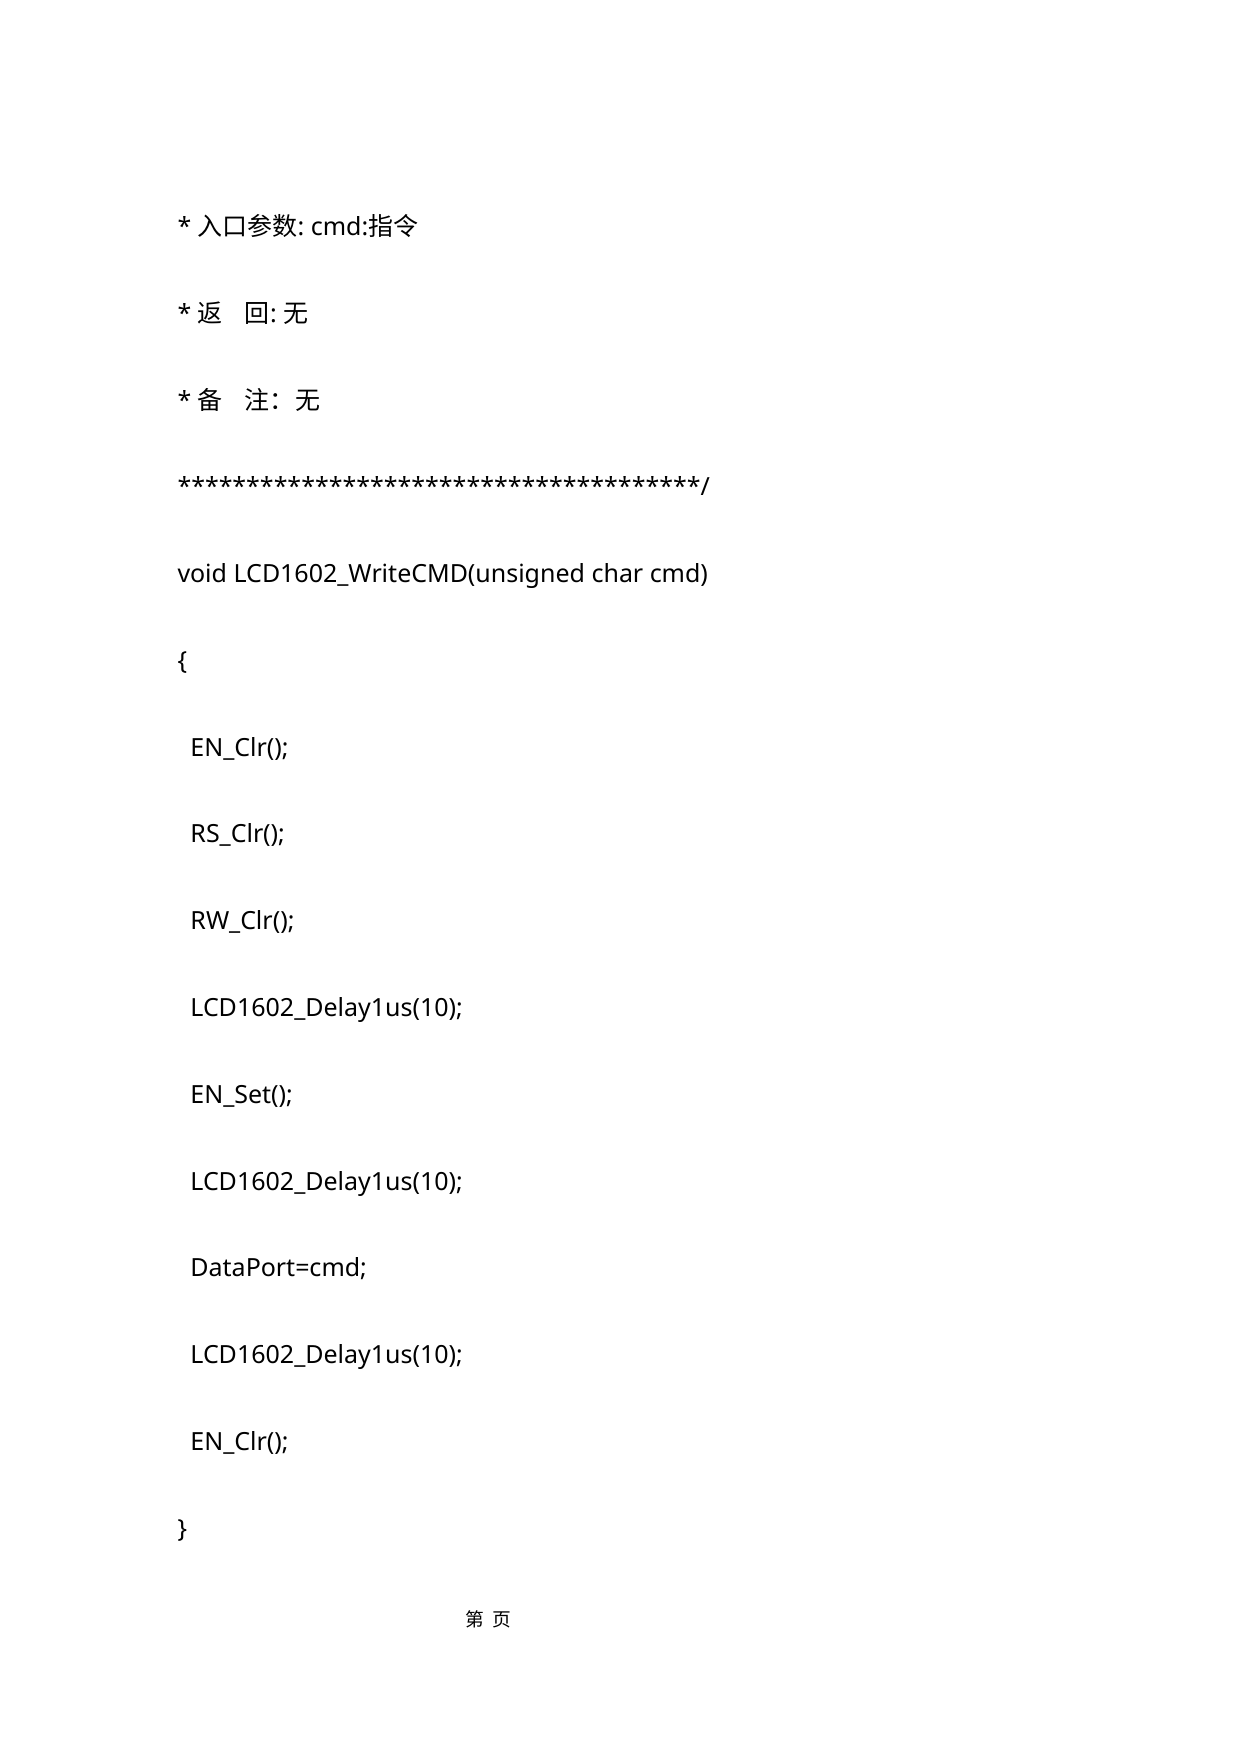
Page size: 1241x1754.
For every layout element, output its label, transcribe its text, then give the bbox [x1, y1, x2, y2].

text * 返 回: 无 [177, 279, 1053, 344]
text EN_Set(); [177, 1061, 1053, 1126]
text RS_Clr(); [177, 801, 1053, 866]
text **************************************/ [177, 453, 1053, 518]
text } [177, 1495, 1053, 1560]
text RW_Clr(); [177, 887, 1053, 952]
text * 备 注：无 [177, 366, 1053, 431]
text LCD1602_Delay1us(10); [177, 1148, 1053, 1213]
text DataPort=cmd; [177, 1234, 1053, 1299]
text * 入口参数: cmd:指令 [177, 192, 1053, 257]
text { [177, 627, 1053, 692]
text void LCD1602_WriteCMD(unsigned char cmd) [177, 540, 1053, 605]
text LCD1602_Delay1us(10); [177, 974, 1053, 1039]
text EN_Clr(); [177, 714, 1053, 779]
text LCD1602_Delay1us(10); [177, 1321, 1053, 1386]
text EN_Clr(); [177, 1408, 1053, 1473]
